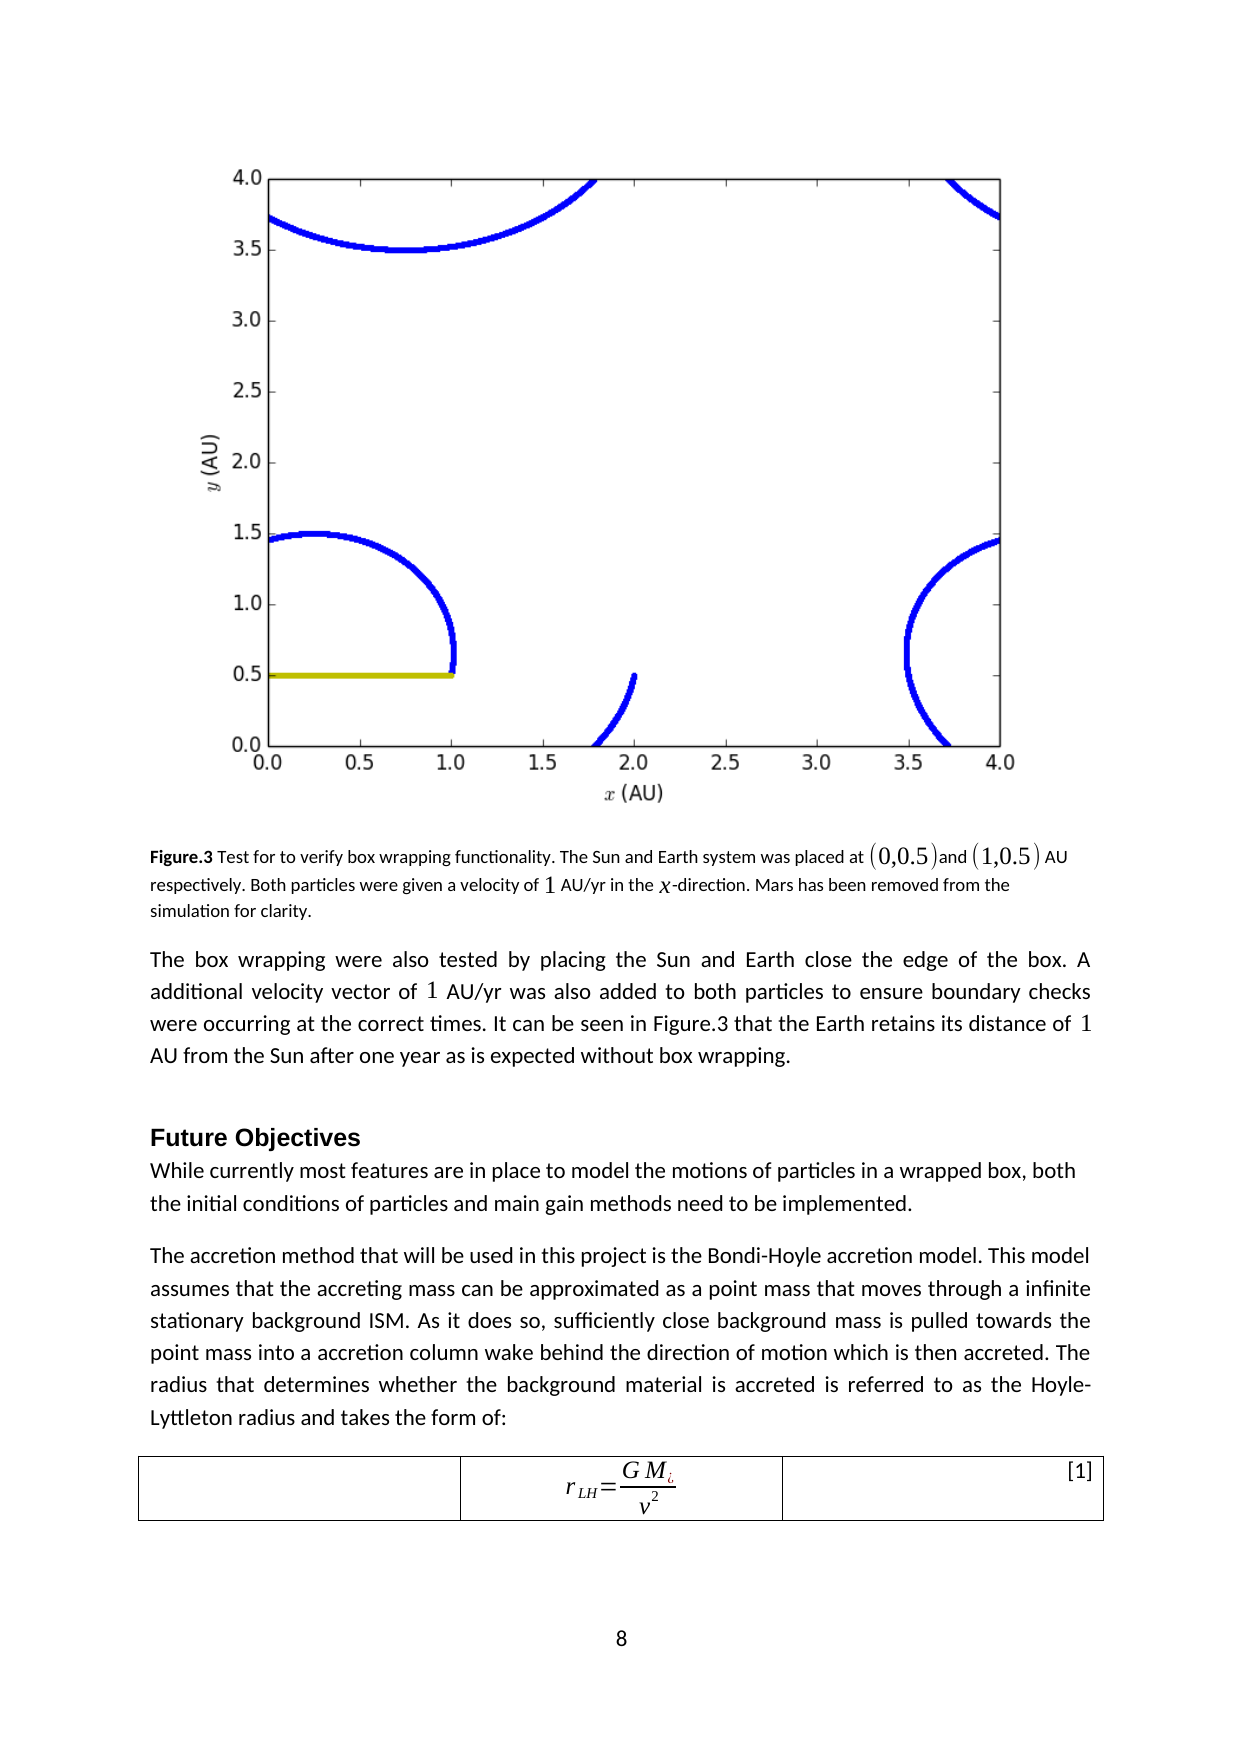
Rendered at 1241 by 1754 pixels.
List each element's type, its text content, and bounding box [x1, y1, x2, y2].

text Figure.3 Test for to verify box wrapping functionality. The Sun and Earth system was placed at and AU respectively. Both particles were given a velocity of AU/yr in the -direction. Mars has been removed from the simulation for clarity. [150, 841, 1093, 922]
table_header [461, 1457, 782, 1519]
text The accretion method that will be used in this project is the Bondi-Hoyle accretion model. This model assumes that the accreting mass can be approximated as a point mass that moves through a infinite stationary background ISM. As it does so, sufficiently close background mass is pulled towards the point mass into a accretion column wake behind the direction of motion which is then accreted. The radius that determines whether the background material is accreted is referred to as the Hoyle-Lyttleton radius and takes the form of: [150, 1242, 1093, 1431]
subtitle Future Objectives [150, 1123, 1093, 1152]
table_header [1] [783, 1457, 1103, 1519]
text While currently most features are in place to model the motions of particles in a wrapped box, both the initial conditions of particles and main gain methods need to be implemented. [150, 1156, 1093, 1217]
picture [150, 150, 1094, 817]
text The box wrapping were also tested by placing the Sun and Earth close the edge of the box. A additional velocity vector of AU/yr was also added to both particles to ensure boundary checks were occurring at the correct times. It can be seen in Figure.3 that the Earth retains its distance of AU from the Sun after one year as is expected without box wrapping. [150, 945, 1093, 1069]
table_header [139, 1457, 460, 1519]
